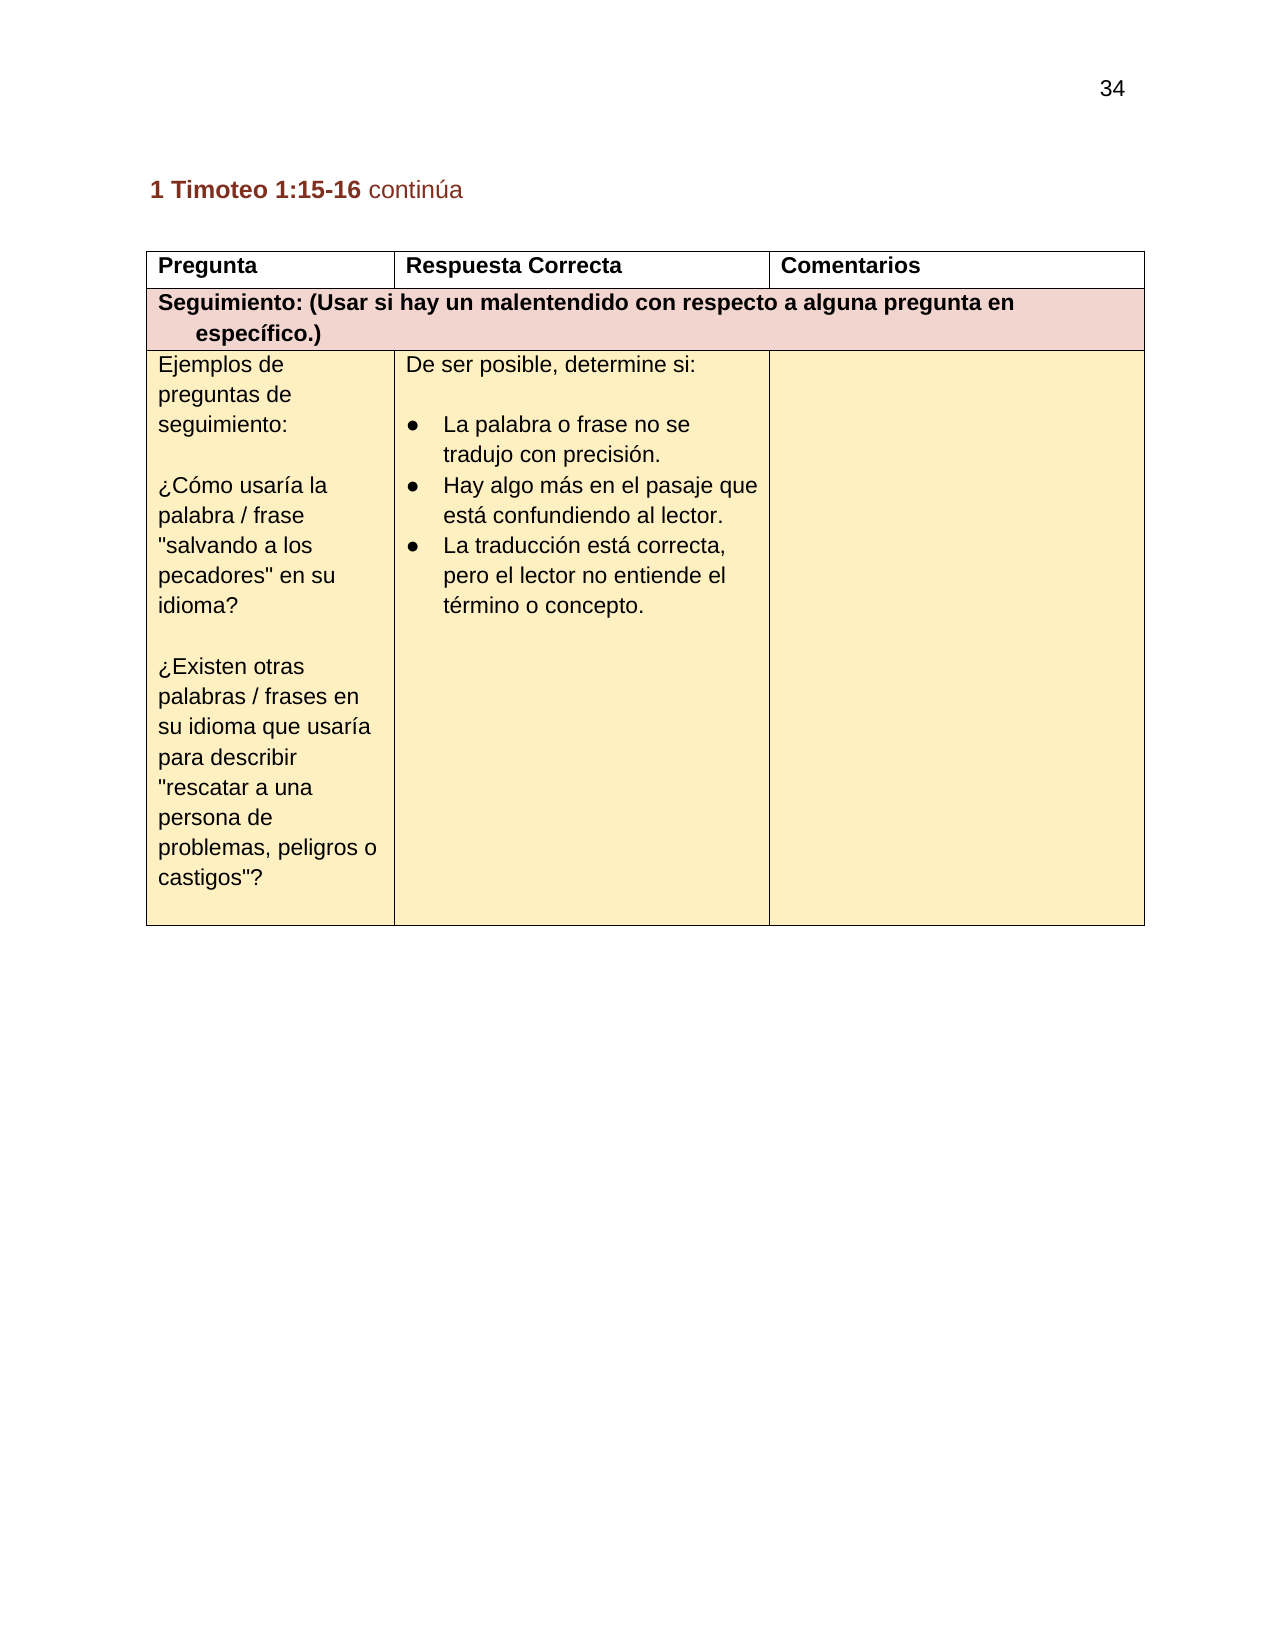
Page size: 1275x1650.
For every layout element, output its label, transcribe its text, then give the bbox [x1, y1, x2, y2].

subtitle 1 Timoteo 1:15-16 continúa [150, 175, 1125, 204]
table_cell De ser posible, determine si: La palabra o frase no se tradujo con precisión. Hay algo más en el pasaje que está confundiendo al lector. La traducción está correcta, pero el lector no entiende el término o concepto. [395, 351, 769, 925]
table_cell Ejemplos de preguntas de seguimiento: ¿Cómo usaría la palabra / frase "salvando a los pecadores" en su idioma? ¿Existen otras palabras / frases en su idioma que usaría para describir "rescatar a una persona de problemas, peligros o castigos"? [147, 351, 394, 925]
table_header Comentarios [770, 252, 1144, 288]
table_header Respuesta Correcta [395, 252, 769, 288]
table_cell Seguimiento: (Usar si hay un malentendido con respecto a alguna pregunta en específico.) [147, 289, 1144, 350]
table_header Pregunta [147, 252, 394, 288]
table_cell [770, 351, 1144, 925]
